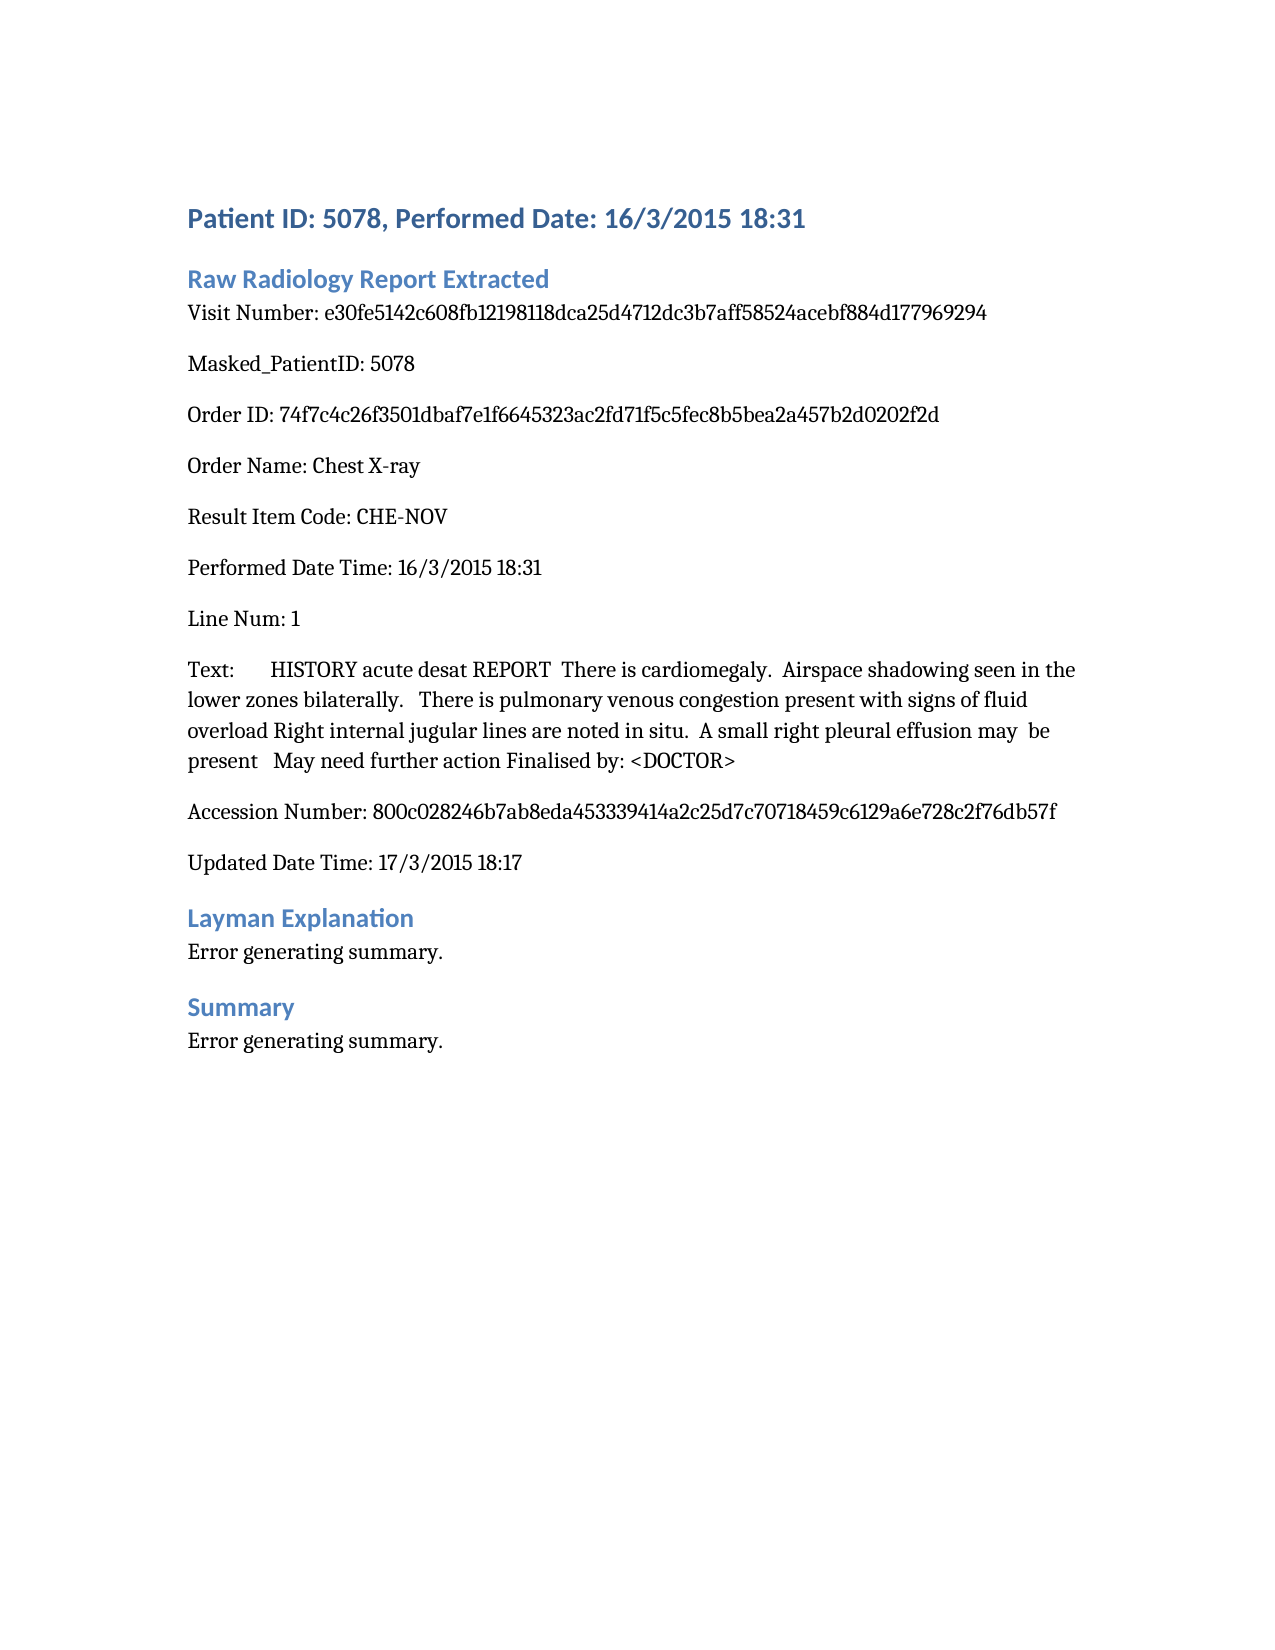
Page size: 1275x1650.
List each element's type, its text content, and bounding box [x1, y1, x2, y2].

text Line Num: 1 [187, 606, 1087, 632]
text Performed Date Time: 16/3/2015 18:31 [187, 555, 1087, 581]
text Order ID: 74f7c4c26f3501dbaf7e1f6645323ac2fd71f5c5fec8b5bea2a457b2d0202f2d [187, 402, 1087, 428]
text Error generating summary. [187, 1028, 1087, 1054]
text Text: HISTORY acute desat REPORT There is cardiomegaly. Airspace shadowing seen in the lower zones bilaterally. There is pulmonary venous congestion present with signs of fluid overload Right internal jugular lines are noted in situ. A small right pleural effusion may be present May need further action Finalised by: <DOCTOR> [187, 657, 1087, 774]
subtitle Summary [187, 990, 1087, 1023]
text Updated Date Time: 17/3/2015 18:17 [187, 850, 1087, 876]
subtitle Layman Explanation [187, 901, 1087, 934]
text Visit Number: e30fe5142c608fb12198118dca25d4712dc3b7aff58524acebf884d177969294 [187, 300, 1087, 326]
text Accession Number: 800c028246b7ab8eda453339414a2c25d7c70718459c6129a6e728c2f76db57f [187, 799, 1087, 825]
text Error generating summary. [187, 939, 1087, 965]
subtitle Patient ID: 5078, Performed Date: 16/3/2015 18:31 [187, 200, 1087, 236]
text Order Name: Chest X-ray [187, 453, 1087, 479]
text Masked_PatientID: 5078 [187, 351, 1087, 377]
subtitle Raw Radiology Report Extracted [187, 262, 1087, 295]
text Result Item Code: CHE-NOV [187, 504, 1087, 530]
